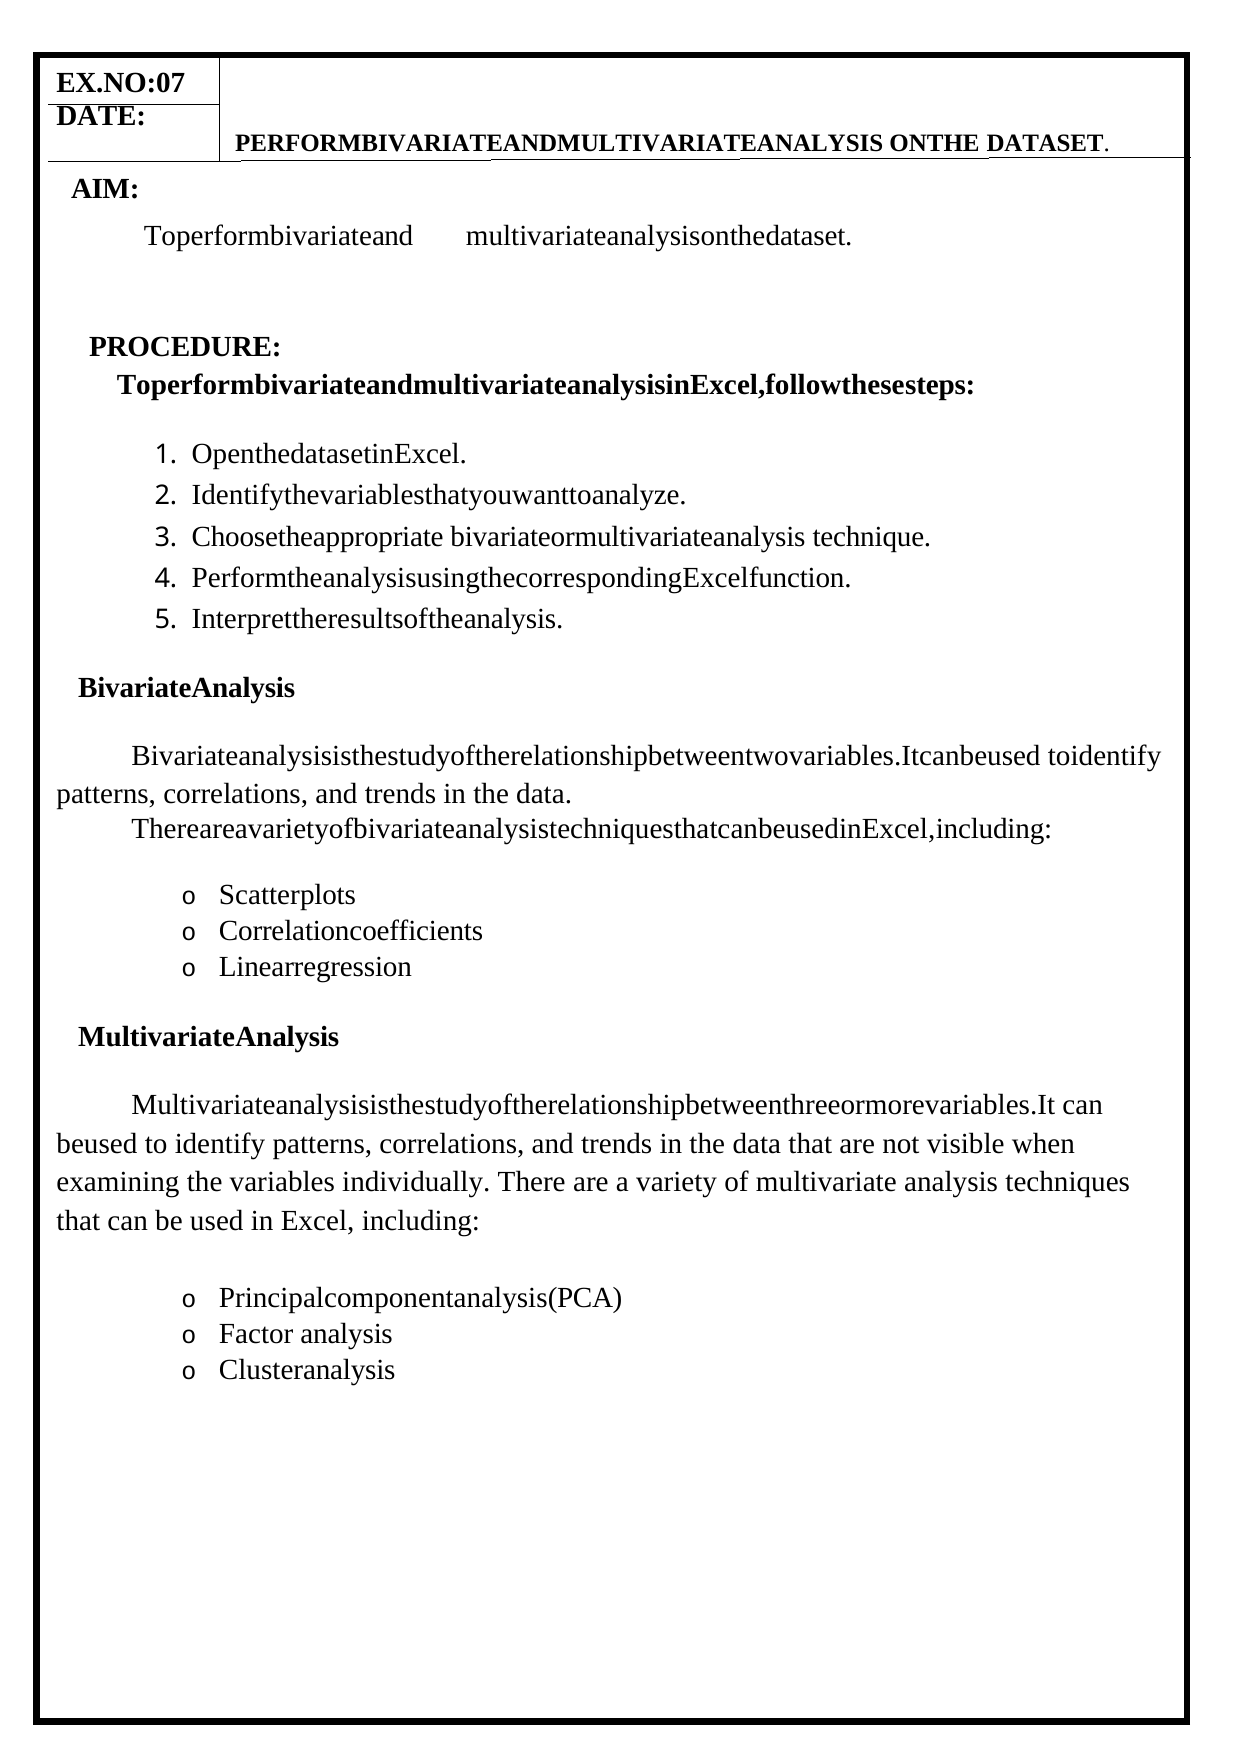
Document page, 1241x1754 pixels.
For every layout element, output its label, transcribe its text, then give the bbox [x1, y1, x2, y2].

subtitle PROCEDURE: [89, 329, 1182, 362]
list Linearregression [181, 949, 1182, 984]
list OpenthedatasetinExcel. [154, 434, 1182, 471]
list Identifythevariablesthatyouwanttoanalyze. [154, 476, 1182, 513]
list Correlationcoefficients [181, 913, 1182, 948]
list Interprettheresultsoftheanalysis. [154, 599, 1182, 636]
text Toperformbivariateand multivariateanalysisonthedataset. [143, 218, 1182, 252]
list PerformtheanalysisusingthecorrespondingExcelfunction. [154, 558, 1182, 595]
list Principalcomponentanalysis(PCA) [181, 1280, 1182, 1315]
list Clusteranalysis [181, 1352, 1182, 1387]
text Multivariateanalysisisthestudyoftherelationshipbetweenthreeormorevariables.It can beused to identify patterns, correlations, and trends in the data that are not visible when examining the variables individually. There are a variety of multivariate analysis techniques that can be used in Excel, including: [56, 1087, 1149, 1237]
subtitle BivariateAnalysis [78, 670, 1182, 703]
list Factor analysis [181, 1316, 1182, 1351]
text ThereareavarietyofbivariateanalysistechniquesthatcanbeusedinExcel,including: [131, 815, 1182, 844]
subtitle MultivariateAnalysis [78, 1019, 1182, 1053]
text Bivariateanalysisisthestudyoftherelationshipbetweentwovariables.Itcanbeused toidentify patterns, correlations, and trends in the data. [56, 738, 1182, 810]
subtitle AIM: [71, 171, 1182, 204]
list Choosetheappropriate bivariateormultivariateanalysis technique. [154, 517, 1182, 554]
subtitle ToperformbivariateandmultivariateanalysisinExcel,followthesesteps: [117, 367, 1182, 401]
list Scatterplots [181, 877, 1182, 912]
